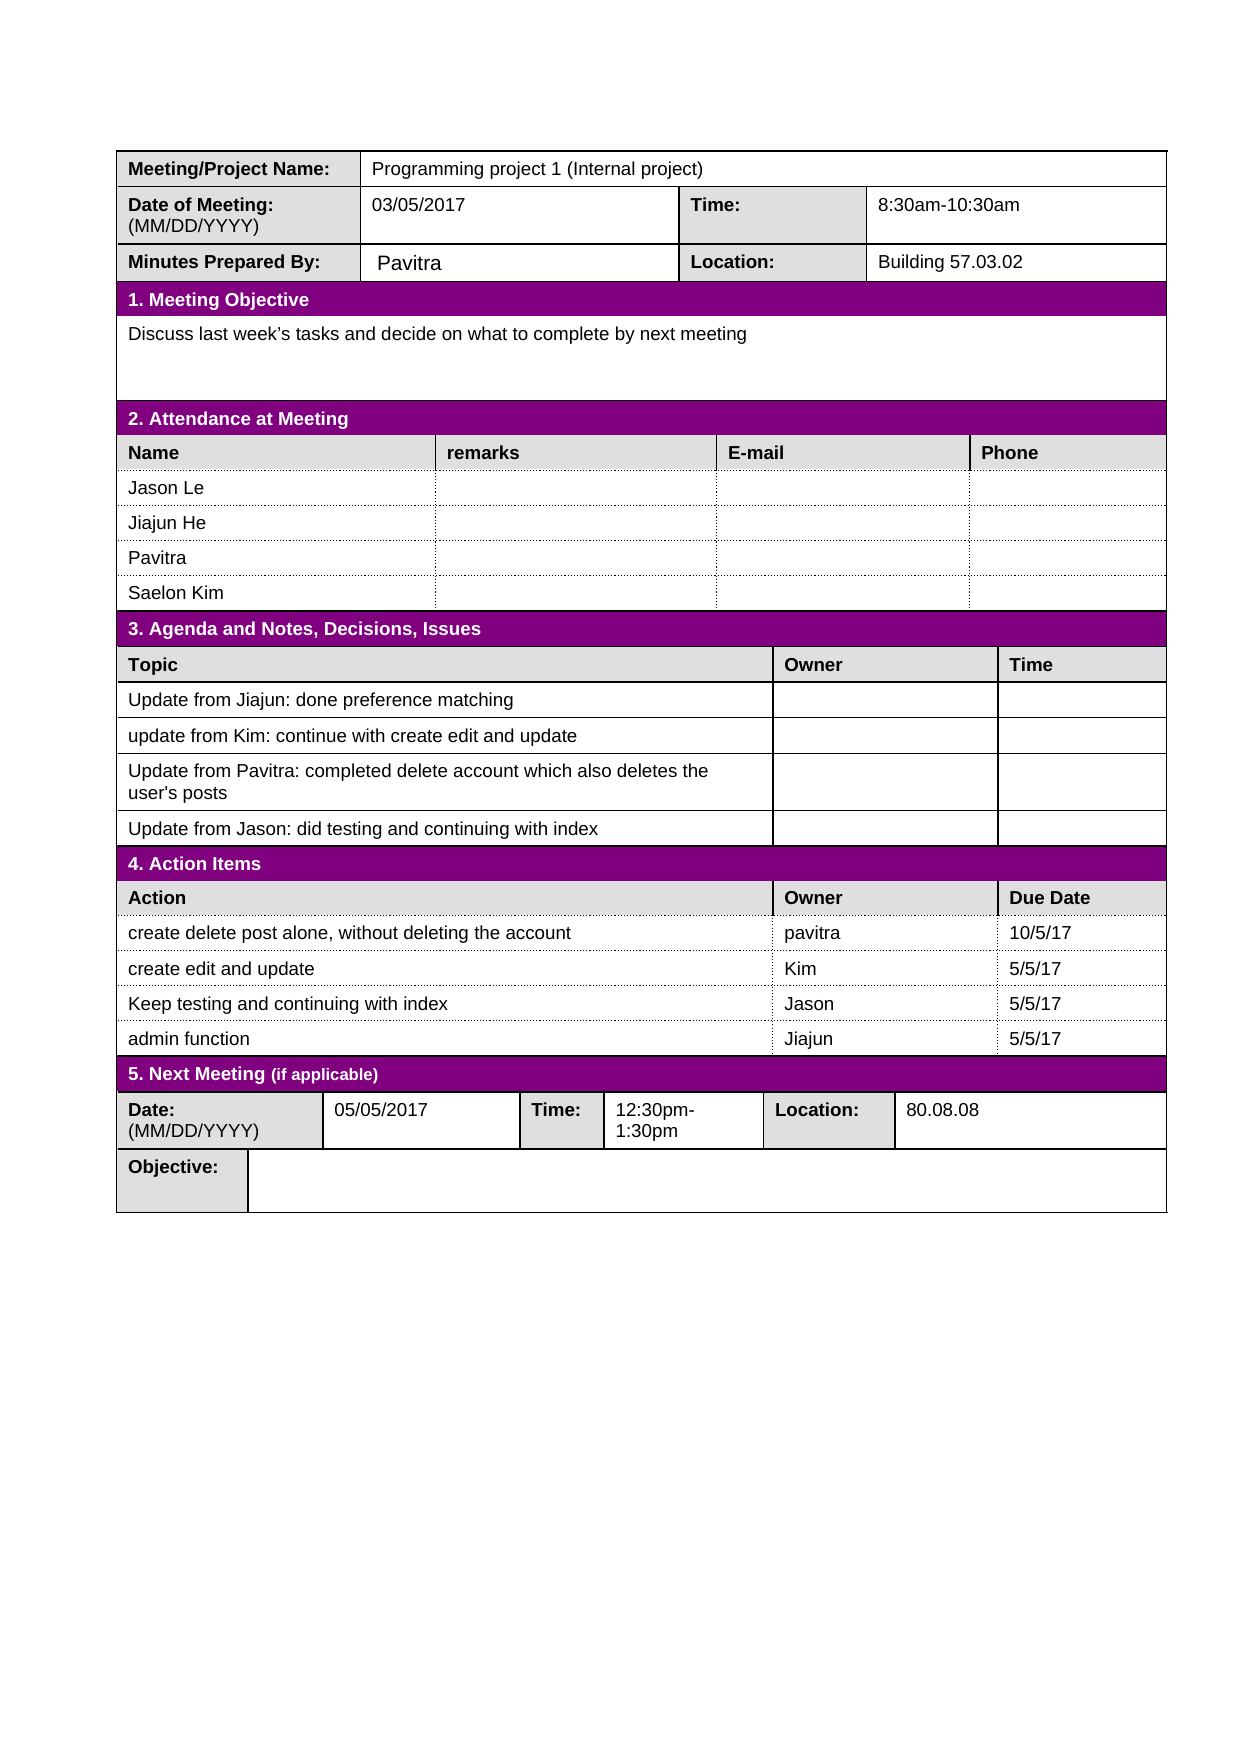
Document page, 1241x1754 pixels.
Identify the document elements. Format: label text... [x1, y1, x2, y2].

table_cell Name [117, 435, 435, 469]
table_cell Owner [774, 647, 997, 681]
table_cell update from Kim: continue with create edit and update [117, 718, 772, 752]
table_cell Objective: [117, 1149, 247, 1212]
table_cell 3. Agenda and Notes, Decisions, Issues [117, 611, 1166, 646]
table_cell Pavitra [117, 540, 435, 575]
table_cell Time: [521, 1093, 603, 1148]
table_cell Due Date [999, 881, 1166, 915]
table_cell Keep testing and continuing with index [117, 985, 773, 1020]
table_cell Time: [680, 187, 866, 243]
table_cell Location: [764, 1093, 894, 1148]
table_cell 10/5/17 [998, 915, 1166, 950]
table_cell Update from Pavitra: completed delete account which also deletes the user's posts [117, 754, 772, 809]
table_cell pavitra [773, 915, 998, 950]
table_cell E-mail [717, 435, 969, 469]
table_cell [249, 1150, 1166, 1212]
table_cell Jiajun [773, 1020, 998, 1055]
table_cell Pavitra [361, 245, 678, 281]
table_cell [774, 718, 997, 752]
table_cell [970, 470, 1166, 504]
table_cell Update from Jason: did testing and continuing with index [117, 811, 772, 845]
table_cell create delete post alone, without deleting the account [117, 915, 773, 950]
table_header Programming project 1 (Internal project) [361, 152, 1166, 186]
table_cell Saelon Kim [117, 575, 435, 610]
table_cell Topic [117, 647, 772, 681]
table_cell [774, 683, 997, 717]
table_cell Minutes Prepared By: [117, 244, 360, 281]
table_cell 5/5/17 [998, 985, 1166, 1020]
table_header Meeting/Project Name: [117, 152, 360, 186]
table_cell 1. Meeting Objective [117, 282, 1166, 316]
table_cell create edit and update [117, 950, 773, 985]
table_cell Date of Meeting: (MM/DD/YYYY) [117, 187, 360, 243]
table_cell 12:30pm-1:30pm [605, 1093, 763, 1148]
table_cell [774, 754, 997, 809]
table_cell [970, 540, 1166, 575]
table_cell 2. Attendance at Meeting [117, 401, 1166, 435]
table_cell Location: [680, 245, 866, 281]
table_cell [717, 540, 970, 575]
table_cell [717, 505, 970, 540]
table_cell Owner [774, 881, 997, 915]
table_cell Update from Jiajun: done preference matching [117, 682, 772, 717]
table_cell 8:30am-10:30am [867, 187, 1166, 243]
table_cell [435, 575, 717, 610]
table_cell Jiajun He [117, 505, 435, 540]
table_cell [717, 470, 970, 504]
table_cell Date: (MM/DD/YYYY) [117, 1092, 322, 1148]
table_cell [435, 470, 717, 504]
table_cell [717, 575, 970, 610]
table_cell [999, 683, 1166, 717]
table_cell Jason Le [117, 470, 435, 504]
table_cell Phone [971, 435, 1166, 469]
table_cell 5. Next Meeting (if applicable) [117, 1056, 1166, 1091]
table_cell Discuss last week’s tasks and decide on what to complete by next meeting [117, 316, 1166, 400]
table_cell [999, 811, 1166, 845]
table_cell Jason [773, 985, 998, 1020]
table_cell 03/05/2017 [361, 187, 678, 243]
table_cell [435, 505, 717, 540]
table_cell 5/5/17 [998, 950, 1166, 985]
table_cell remarks [436, 435, 716, 469]
table_cell Building 57.03.02 [867, 245, 1166, 281]
table_cell [435, 540, 717, 575]
table_cell 80.08.08 [896, 1093, 1166, 1148]
table_cell [999, 754, 1166, 809]
table_cell 5/5/17 [998, 1020, 1166, 1055]
table_cell [970, 505, 1166, 540]
table_cell [970, 575, 1166, 610]
table_cell 4. Action Items [117, 846, 1166, 881]
table_cell [774, 811, 997, 845]
table_cell Action [117, 881, 772, 915]
table_cell 05/05/2017 [324, 1093, 519, 1148]
table_cell Time [999, 647, 1166, 681]
table_cell Kim [773, 950, 998, 985]
table_cell [999, 718, 1166, 752]
table_cell admin function [117, 1020, 773, 1055]
